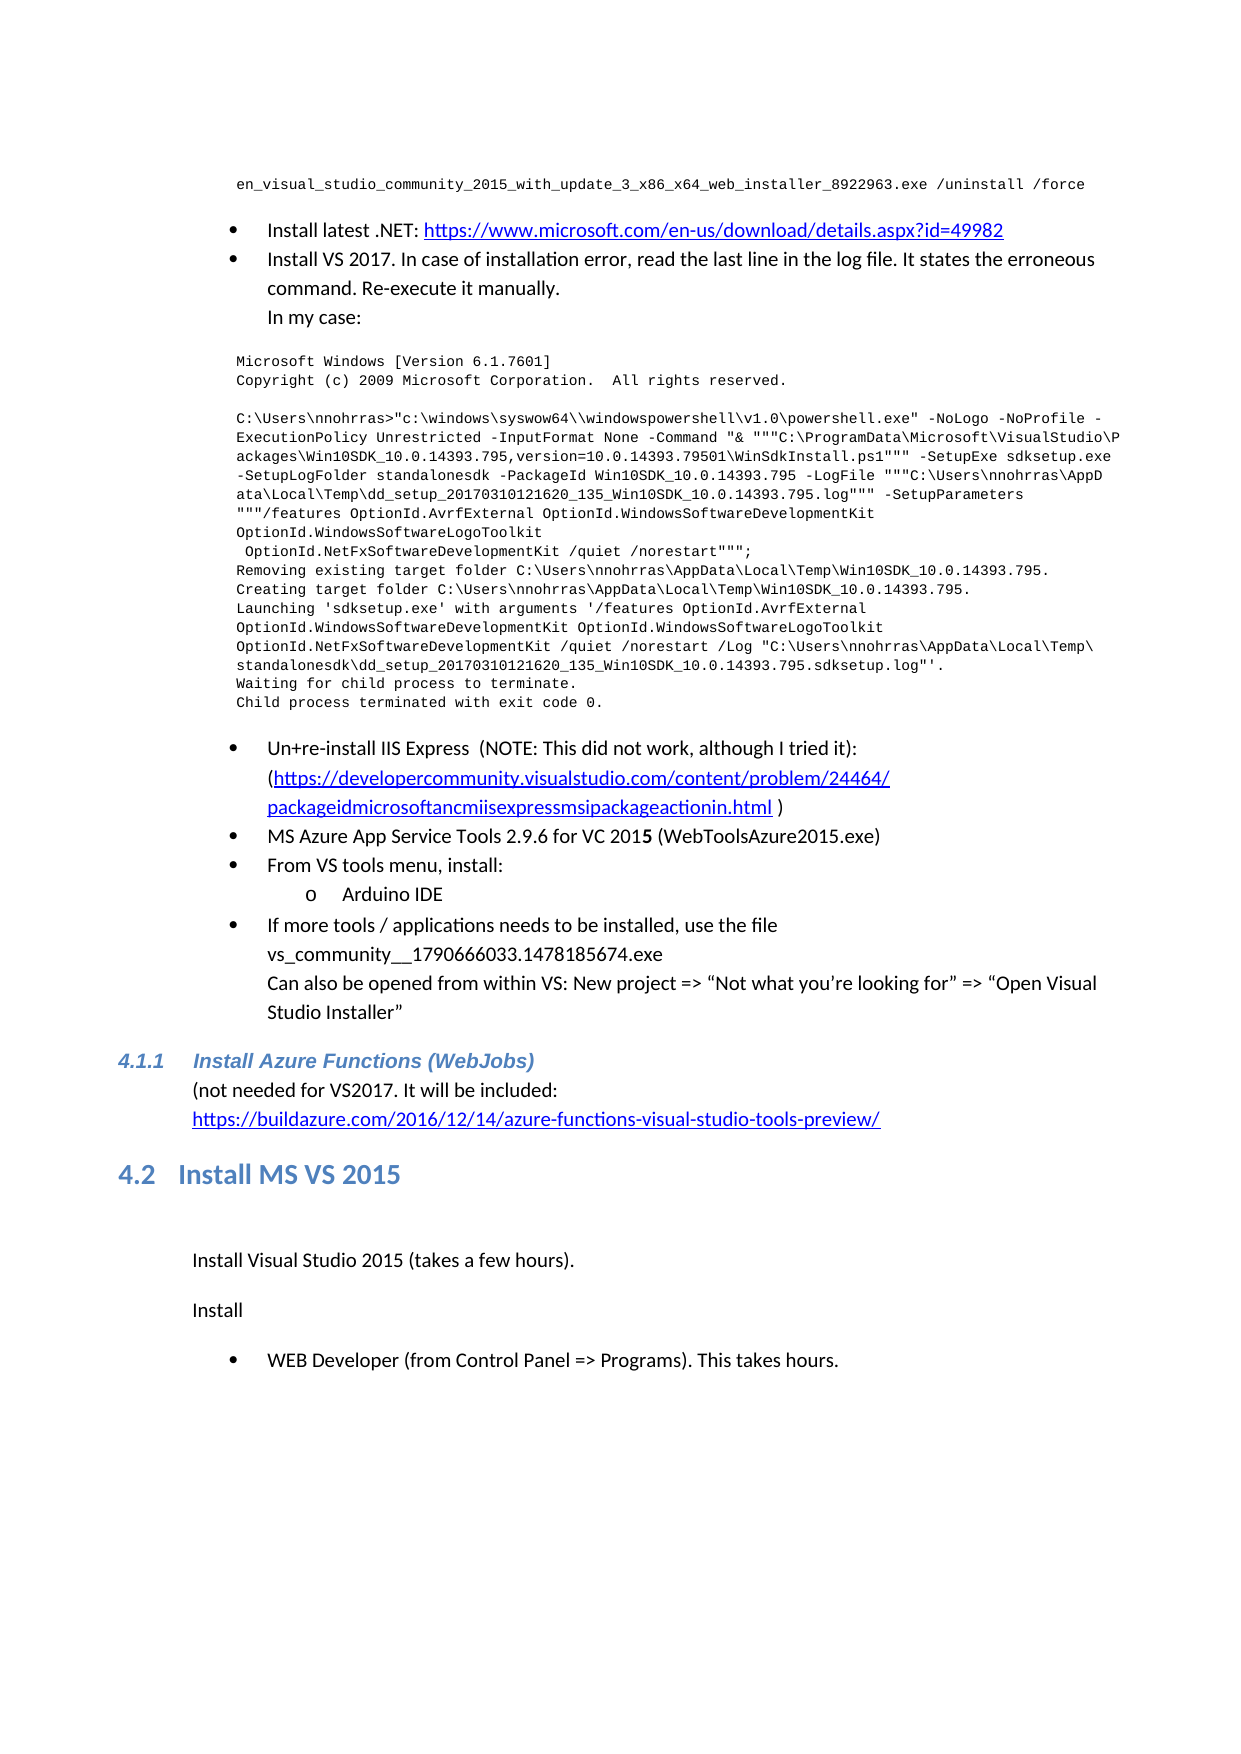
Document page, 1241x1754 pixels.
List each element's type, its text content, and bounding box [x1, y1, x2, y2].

text Install Visual Studio 2015 (takes a few hours). [192, 1247, 1122, 1272]
text ata\Local\Temp\dd_setup_20170310121620_135_Win10SDK_10.0.14393.795.log""" -SetupParameters """/features OptionId.AvrfExternal OptionId.WindowsSoftwareDevelopmentKit OptionId.WindowsSoftwareLogoToolkit [236, 487, 1122, 542]
text Removing existing target folder C:\Users\nnohrras\AppData\Local\Temp\Win10SDK_10.0.14393.795. [236, 563, 1122, 579]
text (not needed for VS2017. It will be included: https://buildazure.com/2016/12/14/azure-functions-visual-studio-tools-preview/ [192, 1077, 1122, 1131]
list MS Azure App Service Tools 2.9.6 for VC 2015 (WebToolsAzure2015.exe) [229, 823, 1122, 848]
text Microsoft Windows [Version 6.1.7601] [236, 354, 1122, 371]
text C:\Users\nnohrras>"c:\windows\syswow64\\windowspowershell\v1.0\powershell.exe" -NoLogo -NoProfile -ExecutionPolicy Unrestricted -InputFormat None -Command "& """C:\ProgramData\Microsoft\VisualStudio\P [236, 411, 1122, 447]
list Arduino IDE [304, 881, 1122, 908]
list WEB Developer (from Control Panel => Programs). This takes hours. [229, 1347, 1122, 1372]
text Waiting for child process to terminate. [236, 677, 1122, 693]
subtitle Install MS VS 2015 [118, 1156, 1122, 1192]
list If more tools / applications needs to be installed, use the file vs_community__1790666033.1478185674.exe Can also be opened from within VS: New project => “Not what you’re looking for” => “Open Visual Studio Installer” [229, 912, 1122, 1025]
text Creating target folder C:\Users\nnohrras\AppData\Local\Temp\Win10SDK_10.0.14393.795. [236, 582, 1122, 598]
list Un+re-install IIS Express (NOTE: This did not work, although I tried it): (https://developercommunity.visualstudio.com/content/problem/24464/packageidmicrosoftancmiisexpressmsipackageactionin.html ) [229, 736, 1122, 819]
list From VS tools menu, install: [229, 852, 1122, 878]
text Install [192, 1297, 1122, 1322]
text en_visual_studio_community_2015_with_update_3_x86_x64_web_installer_8922963.exe /uninstall /force [236, 177, 1122, 194]
text Child process terminated with exit code 0. [236, 696, 1122, 712]
text ackages\Win10SDK_10.0.14393.795,version=10.0.14393.79501\WinSdkInstall.ps1""" -SetupExe sdksetup.exe -SetupLogFolder standalonesdk -PackageId Win10SDK_10.0.14393.795 -LogFile """C:\Users\nnohrras\AppD [236, 449, 1122, 485]
list Install latest .NET: https://www.microsoft.com/en-us/download/details.aspx?id=49982 [229, 217, 1122, 242]
subtitle Install Azure Functions (WebJobs) [118, 1049, 1122, 1073]
list Install VS 2017. In case of installation error, read the last line in the log file. It states the erroneous command. Re-execute it manually. In my case: [229, 246, 1122, 330]
text Launching 'sdksetup.exe' with arguments '/features OptionId.AvrfExternal OptionId.WindowsSoftwareDevelopmentKit OptionId.WindowsSoftwareLogoToolkit OptionId.NetFxSoftwareDevelopmentKit /quiet /norestart /Log "C:\Users\nnohrras\AppData\Local\Temp\standalonesdk\dd_setup_20170310121620_135_Win10SDK_10.0.14393.795.sdksetup.log"'. [236, 601, 1122, 674]
text Copyright (c) 2009 Microsoft Corporation. All rights reserved. [236, 373, 1122, 390]
text OptionId.NetFxSoftwareDevelopmentKit /quiet /norestart"""; [236, 544, 1122, 561]
